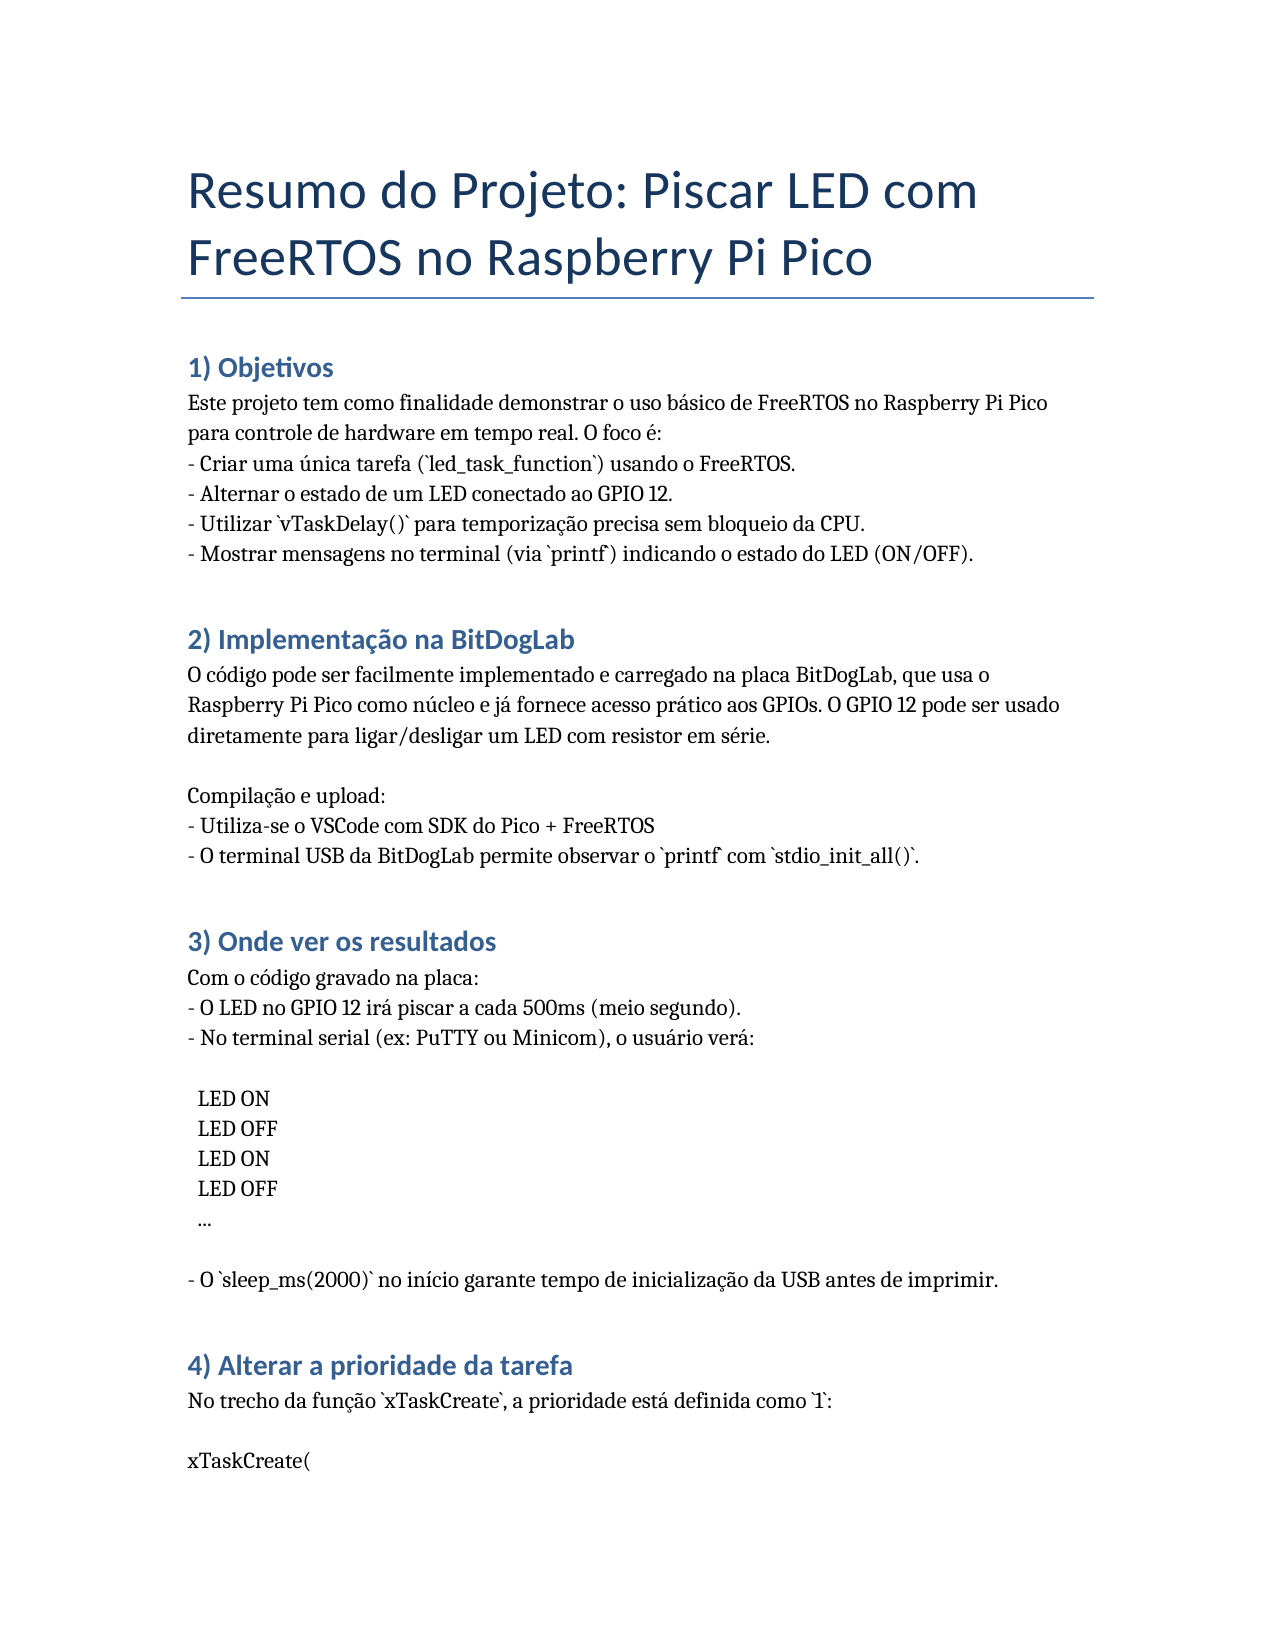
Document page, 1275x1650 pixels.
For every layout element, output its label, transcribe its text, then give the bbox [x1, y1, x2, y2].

text Este projeto tem como finalidade demonstrar o uso básico de FreeRTOS no Raspberry Pi Pico para controle de hardware em tempo real. O foco é: - Criar uma única tarefa (`led_task_function`) usando o FreeRTOS. - Alternar o estado de um LED conectado ao GPIO 12. - Utilizar `vTaskDelay()` para temporização precisa sem bloqueio da CPU. - Mostrar mensagens no terminal (via `printf`) indicando o estado do LED (ON/OFF). [187, 390, 1087, 567]
subtitle 3) Onde ver os resultados [187, 923, 1087, 959]
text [187, 1388, 1087, 1474]
text O código pode ser facilmente implementado e carregado na placa BitDogLab, que usa o Raspberry Pi Pico como núcleo e já fornece acesso prático aos GPIOs. O GPIO 12 pode ser usado diretamente para ligar/desligar um LED com resistor em série. Compilação e upload: - Utiliza-se o VSCode com SDK do Pico + FreeRTOS - O terminal USB da BitDogLab permite observar o `printf` com `stdio_init_all()`. [187, 662, 1087, 870]
subtitle 1) Objetivos [187, 349, 1087, 384]
title Resumo do Projeto: Piscar LED com FreeRTOS no Raspberry Pi Pico [181, 150, 1094, 297]
subtitle 4) Alterar a prioridade da tarefa [187, 1347, 1087, 1382]
subtitle 2) Implementação na BitDogLab [187, 621, 1087, 657]
text Com o código gravado na placa: - O LED no GPIO 12 irá piscar a cada 500ms (meio segundo). - No terminal serial (ex: PuTTY ou Minicom), o usuário verá: LED ON LED OFF LED ON LED OFF ... - O `sleep_ms(2000)` no início garante tempo de inicialização da USB antes de imprimir. [187, 964, 1087, 1293]
